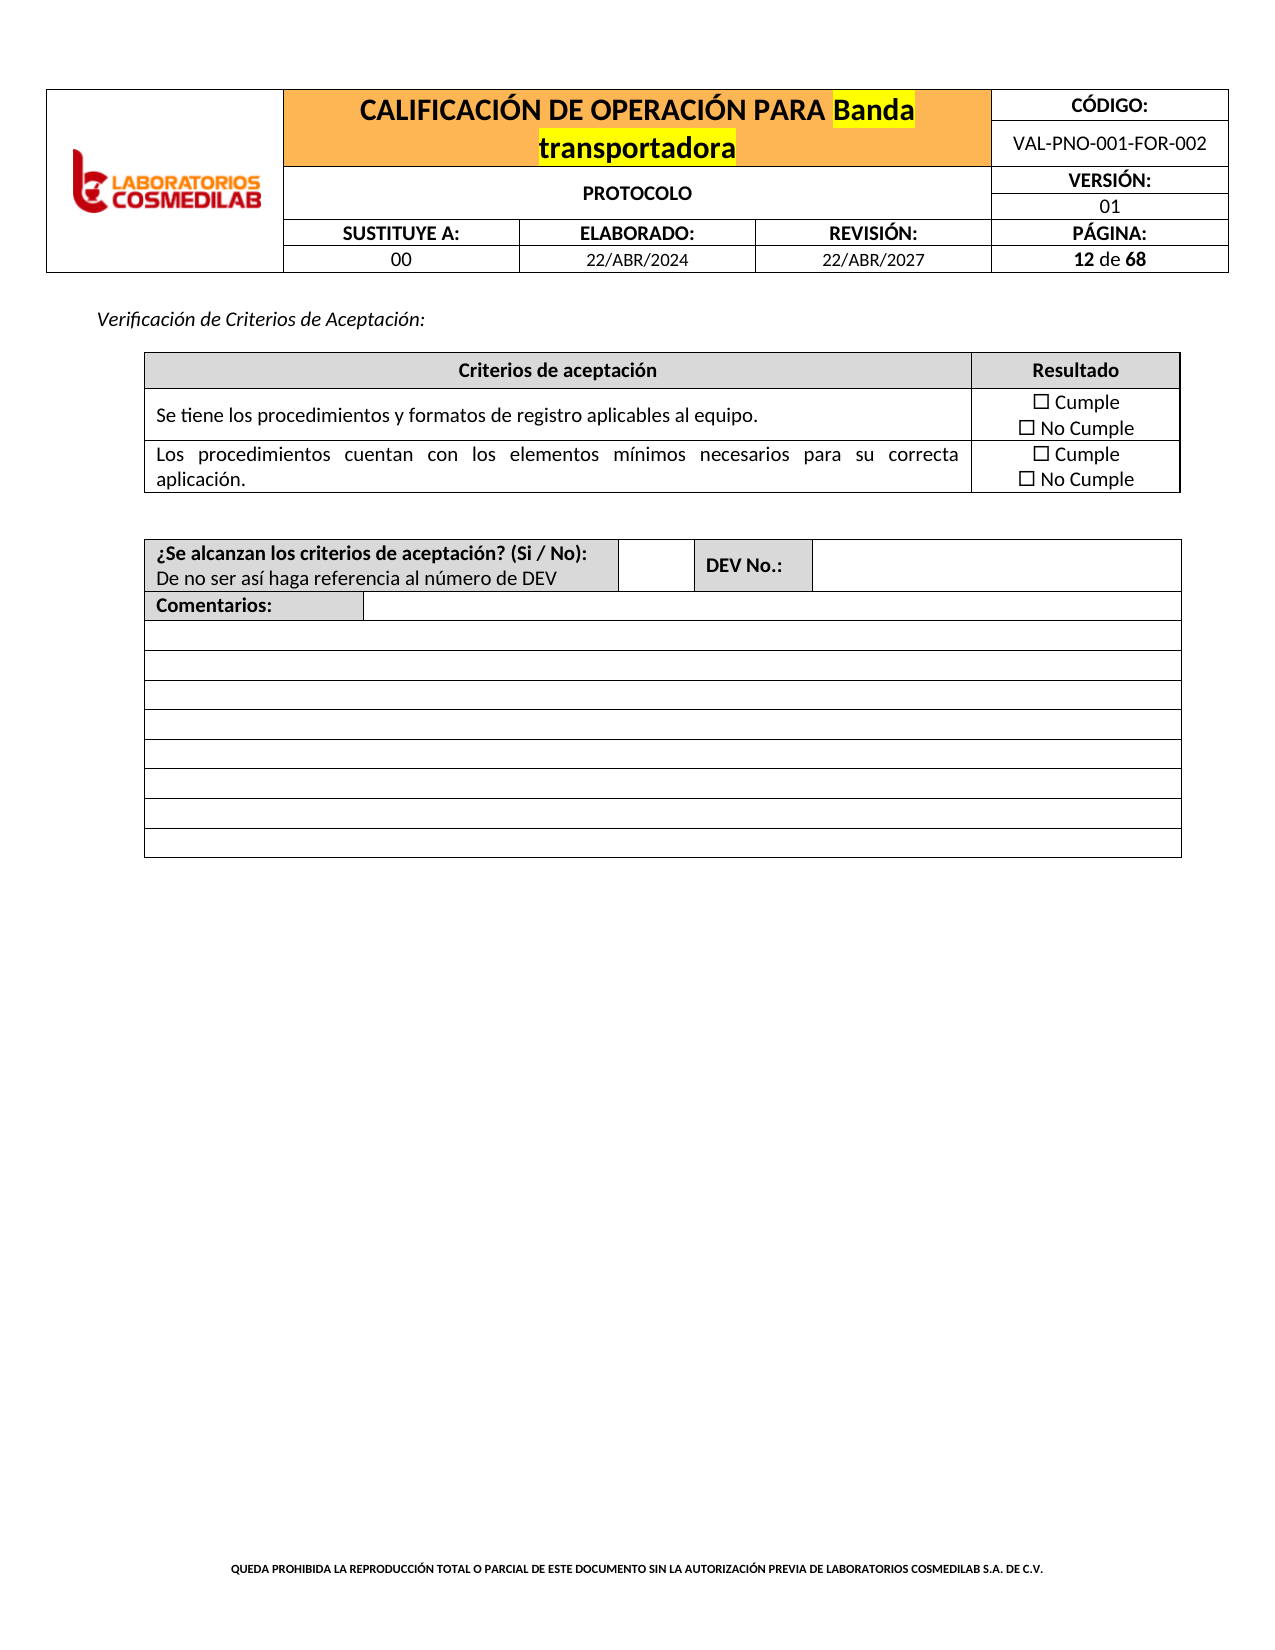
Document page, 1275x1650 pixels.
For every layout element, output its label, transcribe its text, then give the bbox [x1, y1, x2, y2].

table_cell [145, 740, 1181, 768]
table_header ¿Se alcanzan los criterios de aceptación? (Si / No): De no ser así haga referencia al número de DEV [145, 540, 618, 591]
table_header Criterios de aceptación [145, 353, 971, 388]
table_cell Se tiene los procedimientos y formatos de registro aplicables al equipo. [145, 389, 971, 440]
picture [69, 146, 264, 215]
table_header [813, 540, 1181, 591]
table_cell [364, 592, 1181, 620]
table_cell [145, 681, 1181, 709]
table_cell [145, 769, 1181, 798]
table_header DEV No.: [695, 540, 812, 591]
table_cell Los procedimientos cuentan con los elementos mínimos necesarios para su correcta aplicación. [145, 441, 971, 492]
table_cell [145, 710, 1181, 739]
table_cell [145, 829, 1181, 857]
table_cell Cumple No Cumple [972, 389, 1179, 440]
table_header Resultado [972, 353, 1179, 388]
table_header [619, 540, 694, 591]
table_cell [145, 651, 1181, 679]
table_cell [145, 621, 1181, 650]
list Verificación de Criterios de Aceptación: [97, 306, 1216, 331]
table_cell Cumple No Cumple [972, 441, 1179, 492]
table_cell Comentarios: [145, 592, 363, 620]
table_cell [145, 799, 1181, 827]
